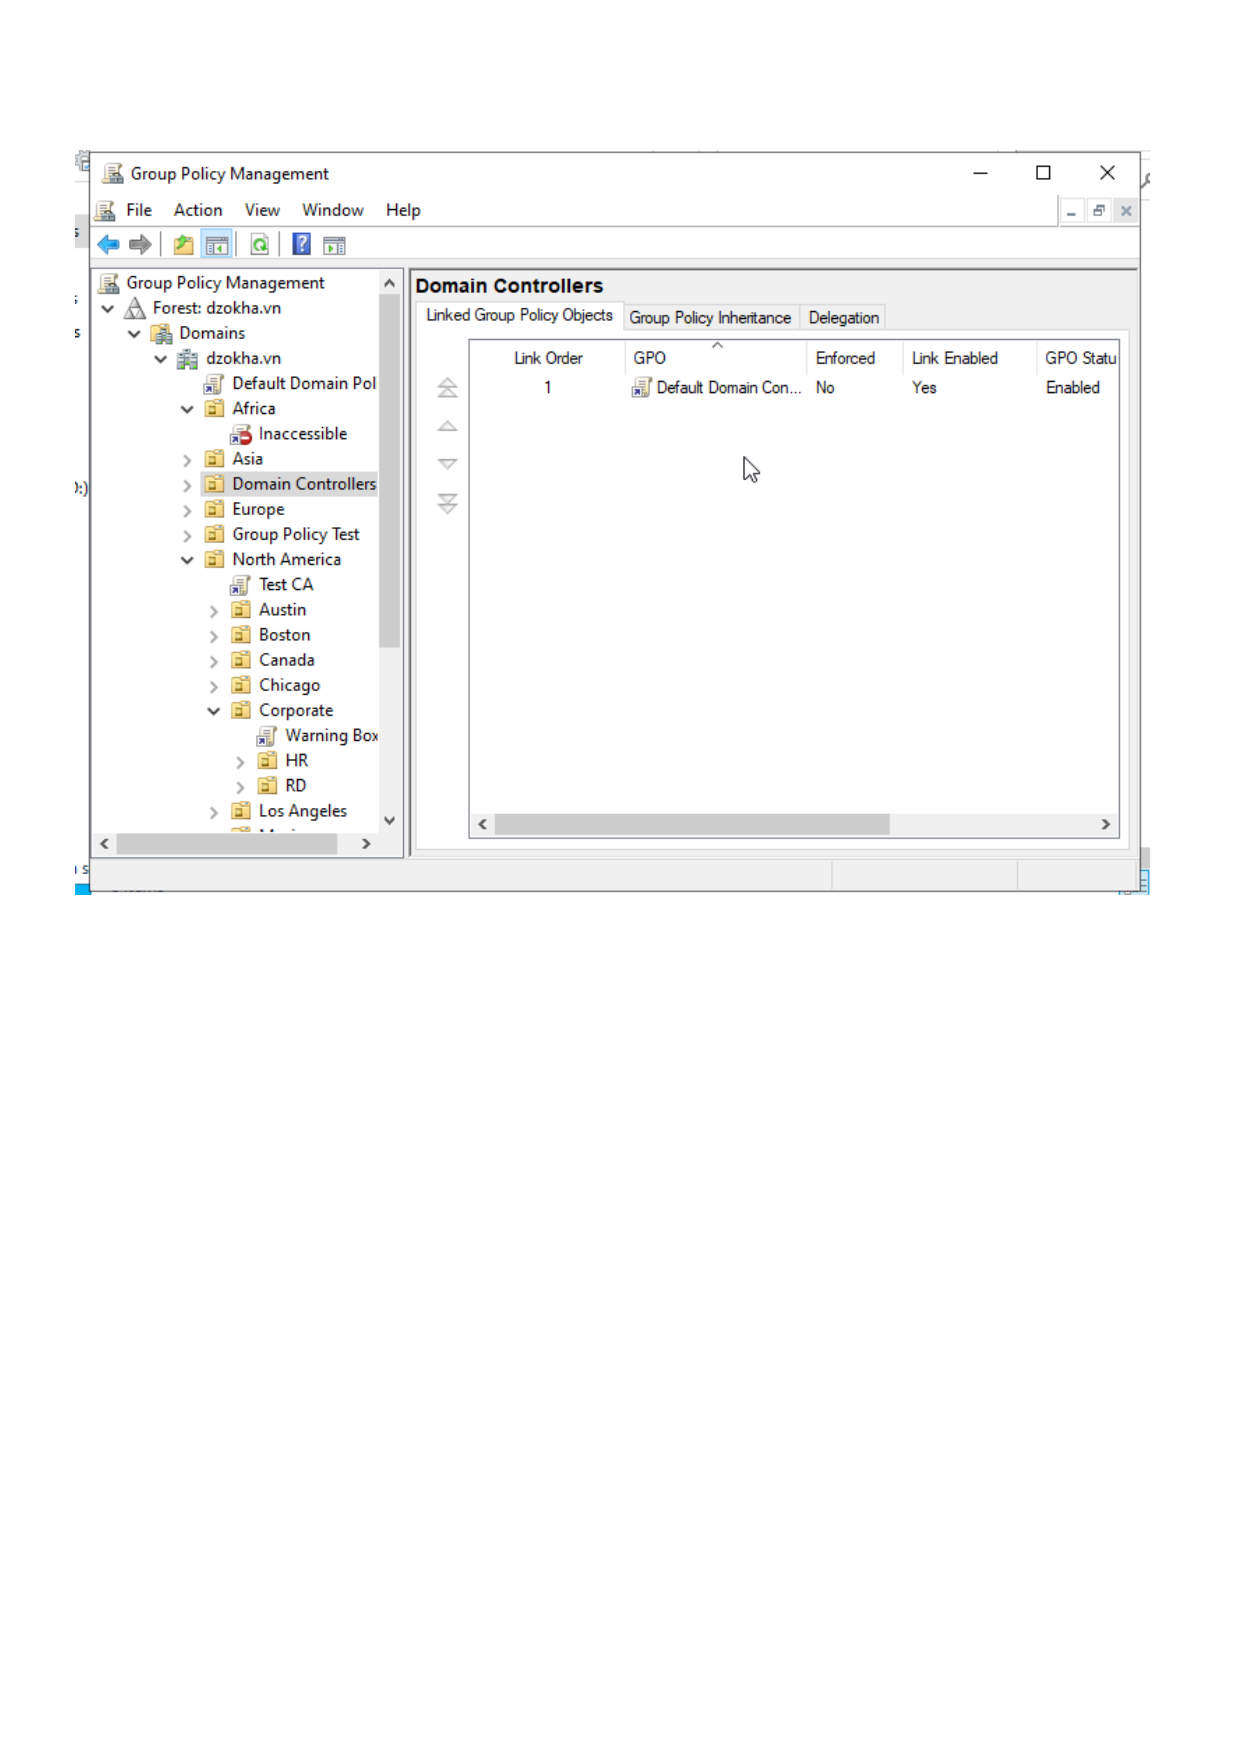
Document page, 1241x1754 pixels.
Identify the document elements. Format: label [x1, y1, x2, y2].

picture [75, 150, 1151, 895]
